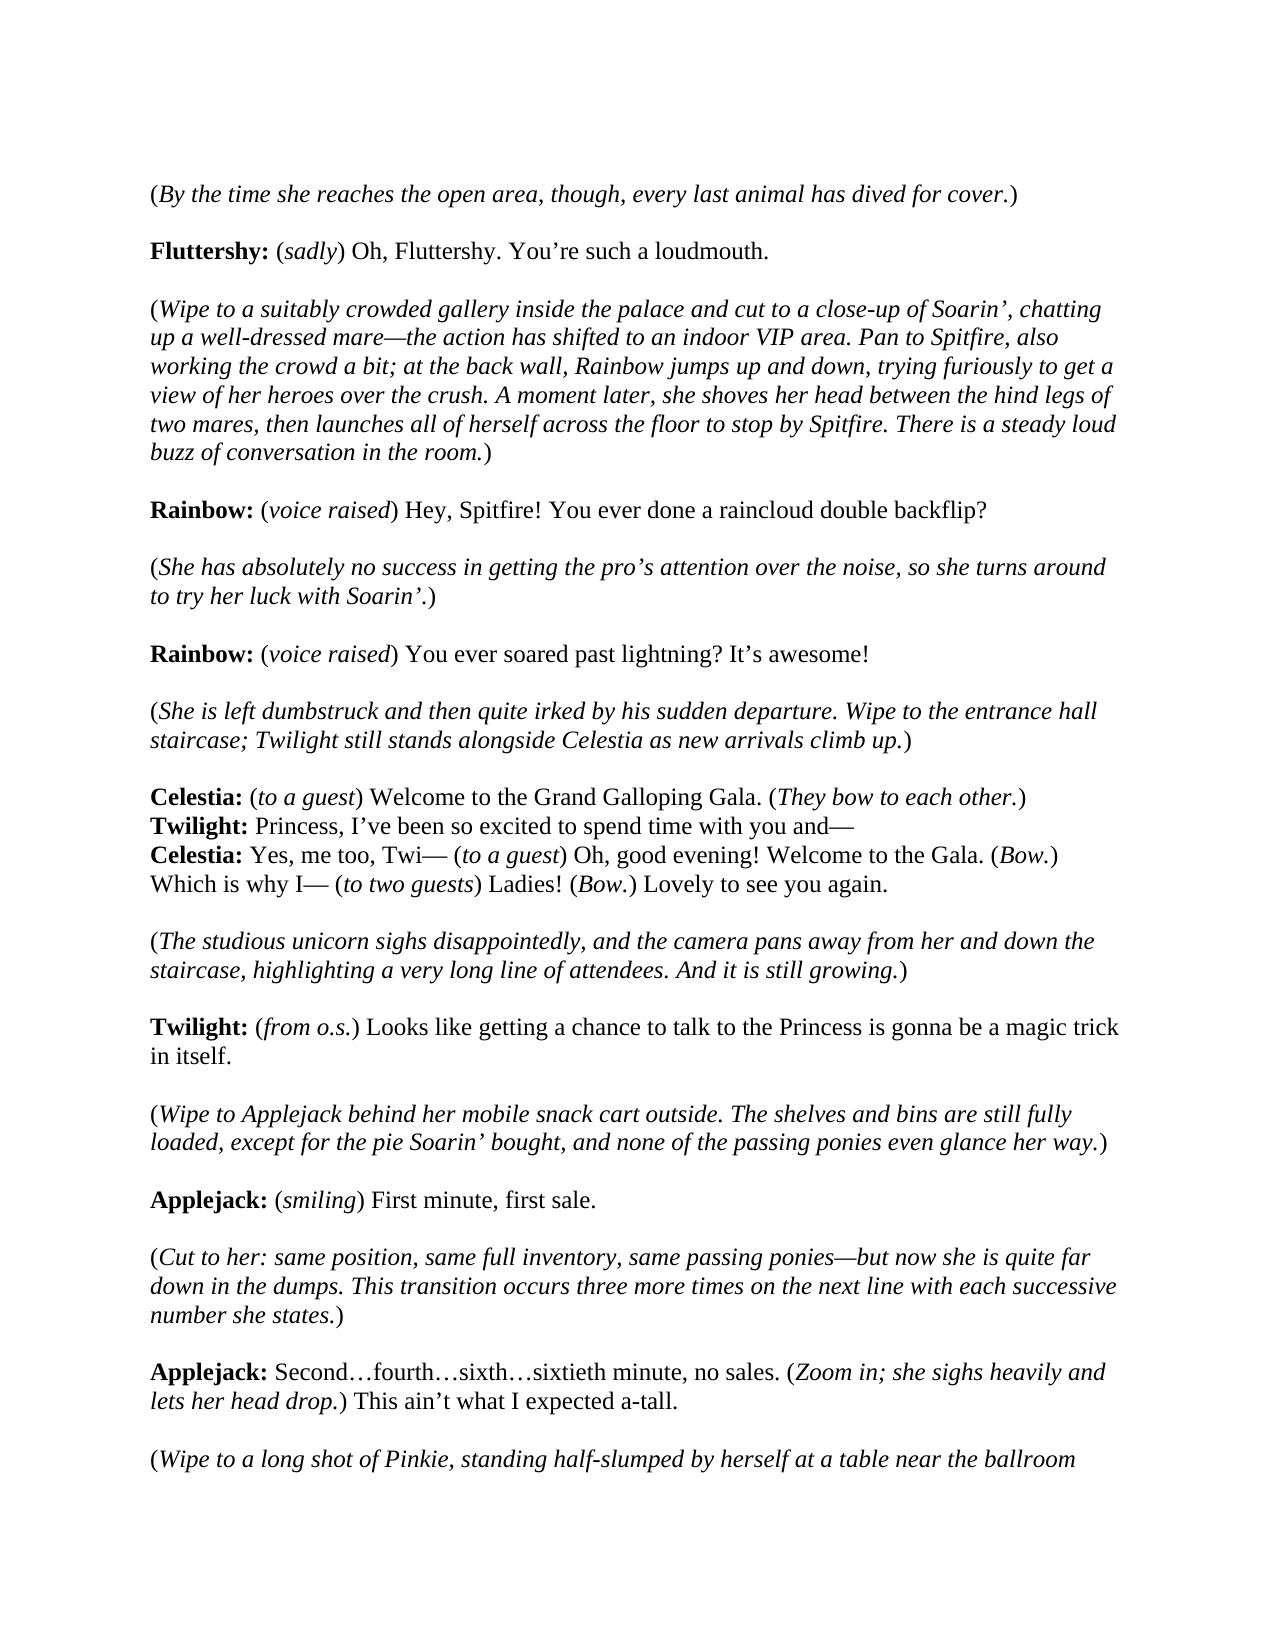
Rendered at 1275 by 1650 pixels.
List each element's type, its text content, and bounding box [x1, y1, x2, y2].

text (She has absolutely no success in getting the pro’s attention over the noise, so she turns around to try her luck with Soarin’.) [150, 552, 1125, 610]
text Applejack: Second…fourth…sixth…sixtieth minute, no sales. (Zoom in; she sighs heavily and lets her head drop.) This ain’t what I expected a-tall. [150, 1357, 1125, 1415]
text Twilight: (from o.s.) Looks like getting a chance to talk to the Princess is gonna be a magic trick in itself. [150, 1012, 1125, 1070]
text Celestia: (to a guest) Welcome to the Grand Galloping Gala. (They bow to each other.) [150, 782, 1125, 811]
text Applejack: (smiling) First minute, first sale. [150, 1185, 1125, 1214]
text (Wipe to a suitably crowded gallery inside the palace and cut to a close-up of Soarin’, chatting up a well-dressed mare—the action has shifted to an indoor VIP area. Pan to Spitfire, also working the crowd a bit; at the back wall, Rainbow jumps up and down, trying furiously to get a view of her heroes over the crush. A moment later, she shoves her head between the hind legs of two mares, then launches all of herself across the floor to stop by Spitfire. There is a steady loud buzz of conversation in the room.) [150, 294, 1125, 466]
text (She is left dumbstruck and then quite irked by his sudden departure. Wipe to the entrance hall staircase; Twilight still stands alongside Celestia as new arrivals climb up.) [150, 696, 1125, 754]
text (By the time she reaches the open area, though, every last animal has dived for cover.) [150, 179, 1125, 207]
text (Cut to her: same position, same full inventory, same passing ponies—but now she is quite far down in the dumps. This transition occurs three more times on the next line with each successive number she states.) [150, 1242, 1125, 1329]
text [150, 1444, 1125, 1472]
text Celestia: Yes, me too, Twi— (to a guest) Oh, good evening! Welcome to the Gala. (Bow.) Which is why I— (to two guests) Ladies! (Bow.) Lovely to see you again. [150, 840, 1125, 897]
text (The studious unicorn sighs disappointedly, and the camera pans away from her and down the staircase, highlighting a very long line of attendees. And it is still growing.) [150, 926, 1125, 984]
text Rainbow: (voice raised) You ever soared past lightning? It’s awesome! [150, 639, 1125, 667]
text (Wipe to Applejack behind her mobile snack cart outside. The shelves and bins are still fully loaded, except for the pie Soarin’ bought, and none of the passing ponies even glance her way.) [150, 1099, 1125, 1156]
text Twilight: Princess, I’ve been so excited to spend time with you and— [150, 811, 1125, 840]
text Rainbow: (voice raised) Hey, Spitfire! You ever done a raincloud double backflip? [150, 495, 1125, 524]
text Fluttershy: (sadly) Oh, Fluttershy. You’re such a loudmouth. [150, 236, 1125, 265]
